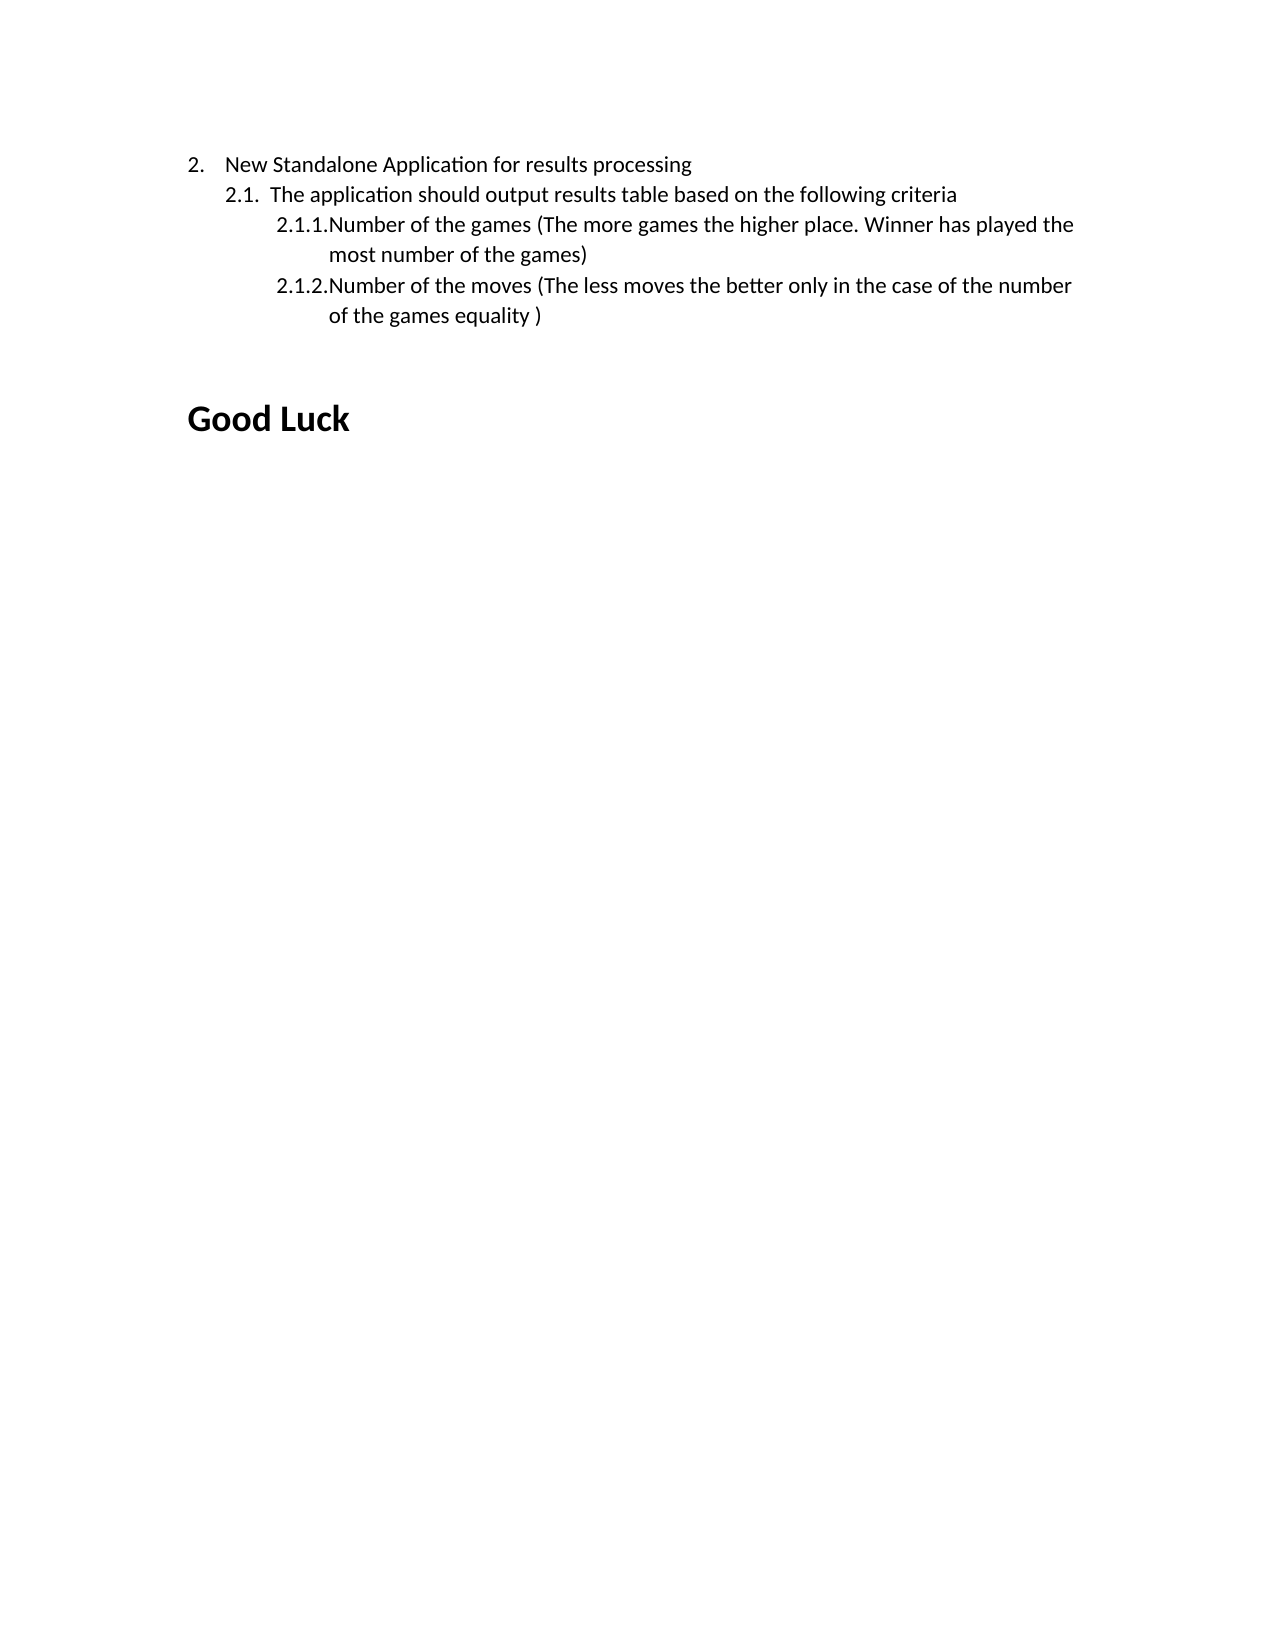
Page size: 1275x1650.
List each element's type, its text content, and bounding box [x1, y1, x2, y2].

list The application should output results table based on the following criteria [225, 180, 1087, 208]
list New Standalone Application for results processing [187, 150, 1087, 178]
list Number of the games (The more games the higher place. Winner has played the most number of the games) [276, 210, 1087, 269]
text Good Luck [187, 395, 1087, 441]
list Number of the moves (The less moves the better only in the case of the number of the games equality ) [276, 271, 1087, 329]
